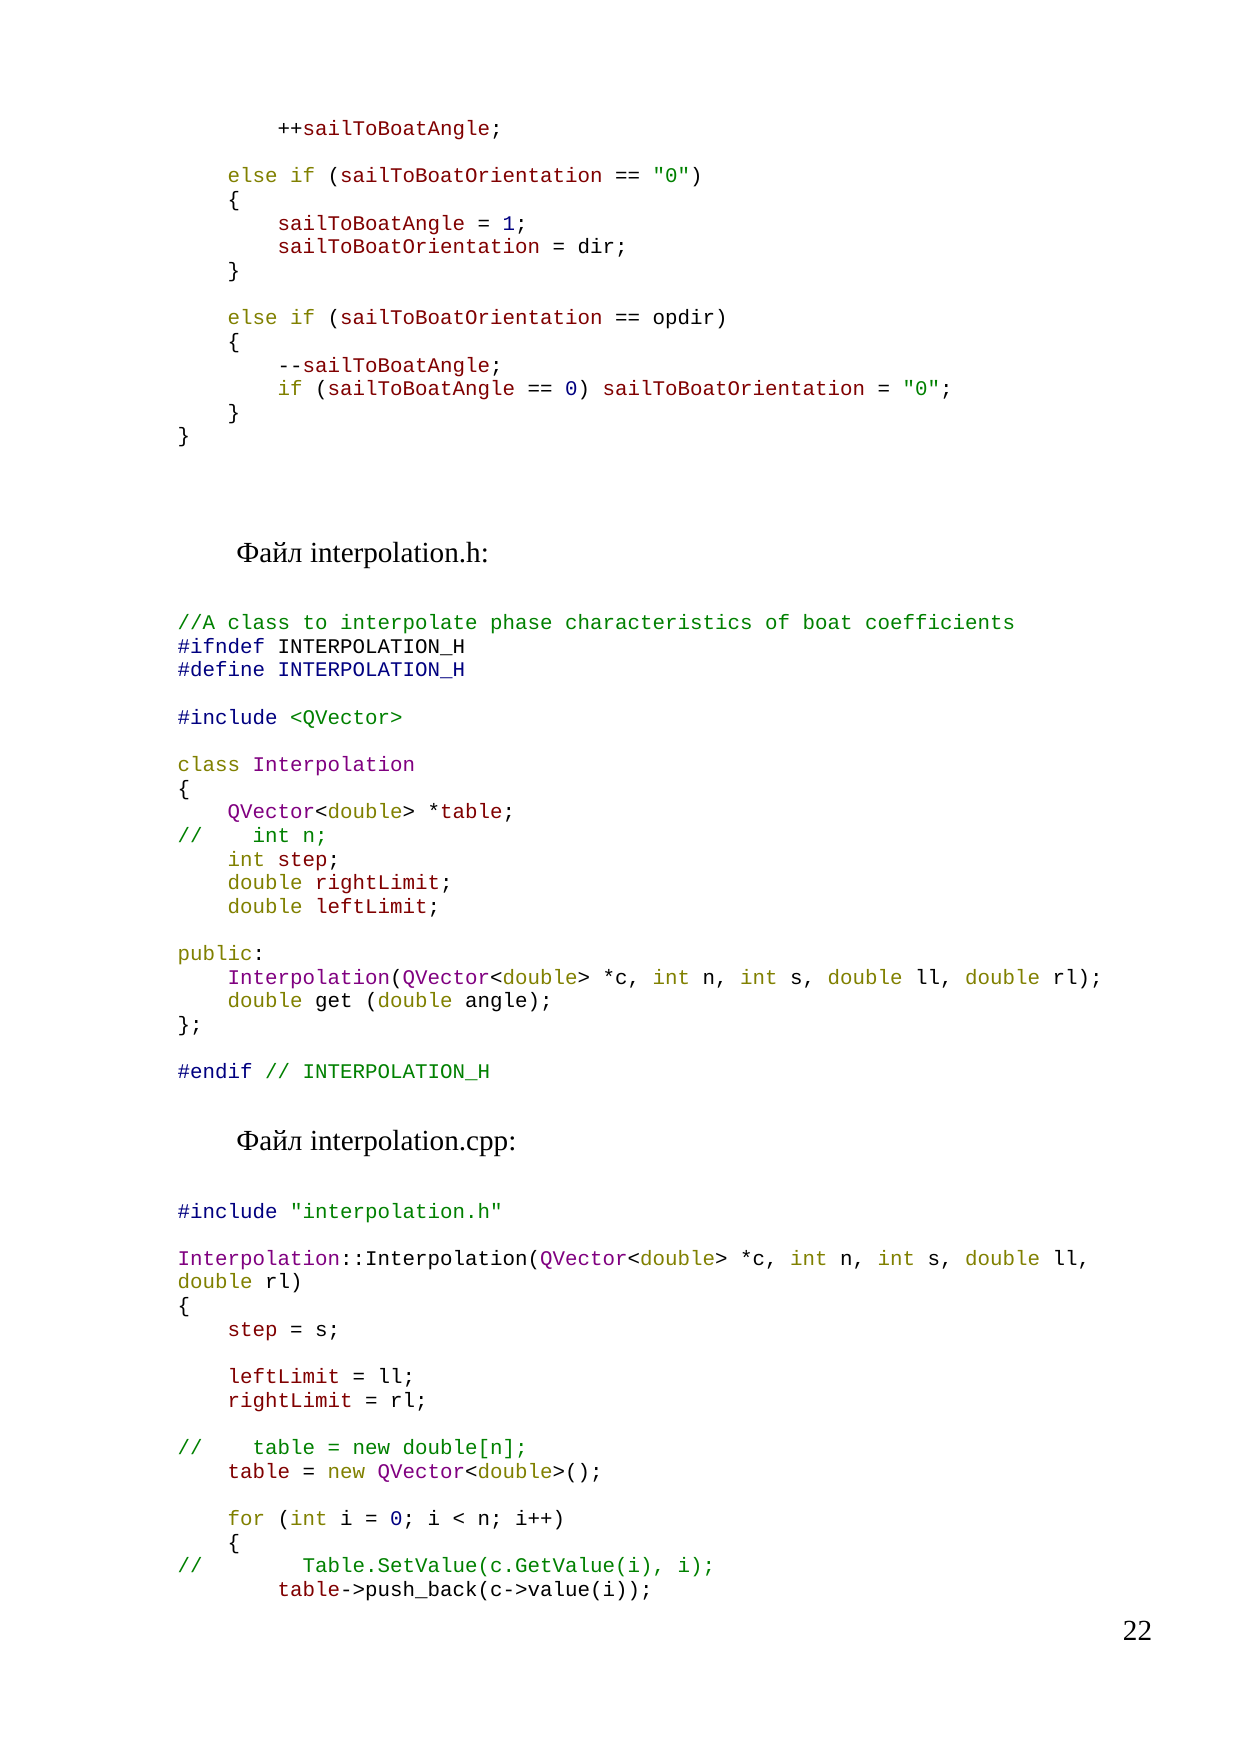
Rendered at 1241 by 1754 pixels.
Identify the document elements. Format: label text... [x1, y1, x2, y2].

text step = s; [177, 1319, 1152, 1342]
text // int n; [177, 825, 1152, 848]
text else if (sailToBoatOrientation == opdir) [177, 307, 1152, 331]
text Interpolation::Interpolation(QVector<double> *c, int n, int s, double ll, double rl) [177, 1248, 1152, 1295]
text ++sailToBoatAngle; [177, 118, 1152, 142]
text // Table.SetValue(c.GetValue(i), i); [177, 1555, 1152, 1579]
text } [177, 402, 1152, 426]
text #include "interpolation.h" [177, 1201, 1152, 1224]
text Файл interpolation.cpp: [177, 1123, 1152, 1157]
text table->push_back(c->value(i)); [177, 1579, 1152, 1603]
text else if (sailToBoatOrientation == "0") [177, 165, 1152, 189]
text if (sailToBoatAngle == 0) sailToBoatOrientation = "0"; [177, 378, 1152, 402]
text class Interpolation [177, 754, 1152, 778]
text Файл interpolation.h: [177, 535, 1152, 568]
text Interpolation(QVector<double> *c, int n, int s, double ll, double rl); [177, 967, 1152, 990]
text QVector<double> *table; [177, 801, 1152, 825]
text #define INTERPOLATION_H [177, 659, 1152, 683]
text int step; [177, 848, 1152, 872]
text leftLimit = ll; [177, 1366, 1152, 1390]
text double rightLimit; [177, 872, 1152, 896]
text sailToBoatOrientation = dir; [177, 236, 1152, 260]
text } [177, 426, 1152, 449]
text { [177, 1532, 1152, 1555]
text double leftLimit; [177, 896, 1152, 919]
text // table = new double[n]; [177, 1437, 1152, 1461]
text } [177, 260, 1152, 284]
text { [177, 778, 1152, 801]
text double get (double angle); [177, 990, 1152, 1014]
text #include <QVector> [177, 707, 1152, 730]
text for (int i = 0; i < n; i++) [177, 1508, 1152, 1532]
text sailToBoatAngle = 1; [177, 213, 1152, 236]
text #ifndef INTERPOLATION_H [177, 636, 1152, 659]
text }; [177, 1014, 1152, 1038]
text --sailToBoatAngle; [177, 354, 1152, 378]
text #endif // INTERPOLATION_H [177, 1061, 1152, 1085]
text { [177, 1295, 1152, 1319]
text { [177, 331, 1152, 354]
text table = new QVector<double>(); [177, 1461, 1152, 1484]
text { [177, 189, 1152, 213]
text rightLimit = rl; [177, 1390, 1152, 1413]
text //A class to interpolate phase characteristics of boat coefficients [177, 612, 1152, 636]
text public: [177, 943, 1152, 967]
